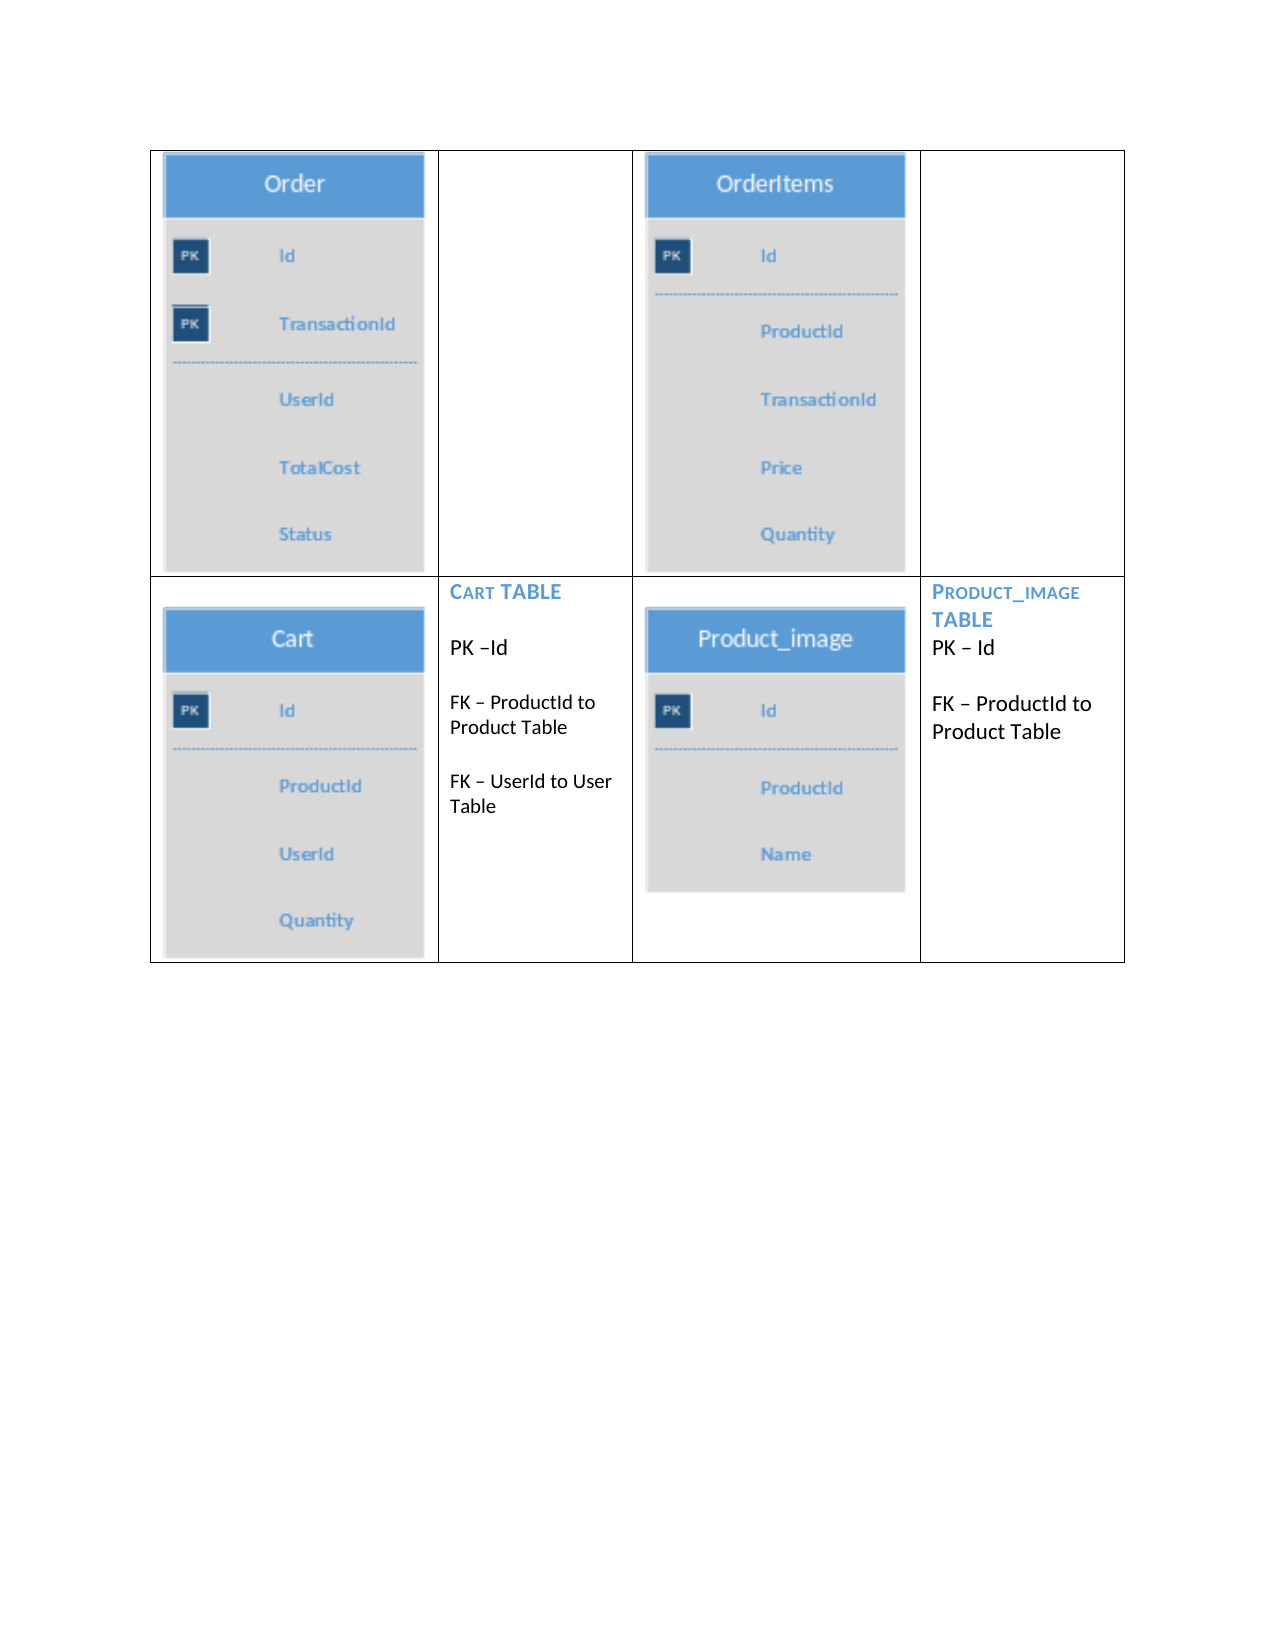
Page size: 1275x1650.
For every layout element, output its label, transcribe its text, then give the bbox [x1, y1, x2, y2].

table_cell [151, 151, 438, 576]
table_cell [633, 151, 920, 576]
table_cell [439, 151, 632, 576]
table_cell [921, 151, 1124, 576]
table_cell Cart TABLE PK –Id FK – ProductId to Product Table FK – UserId to User Table [439, 577, 632, 962]
table_cell Product_image TABLE PK – Id FK – ProductId to Product Table [921, 577, 1124, 962]
table_cell [633, 577, 920, 962]
table_cell [151, 577, 438, 962]
